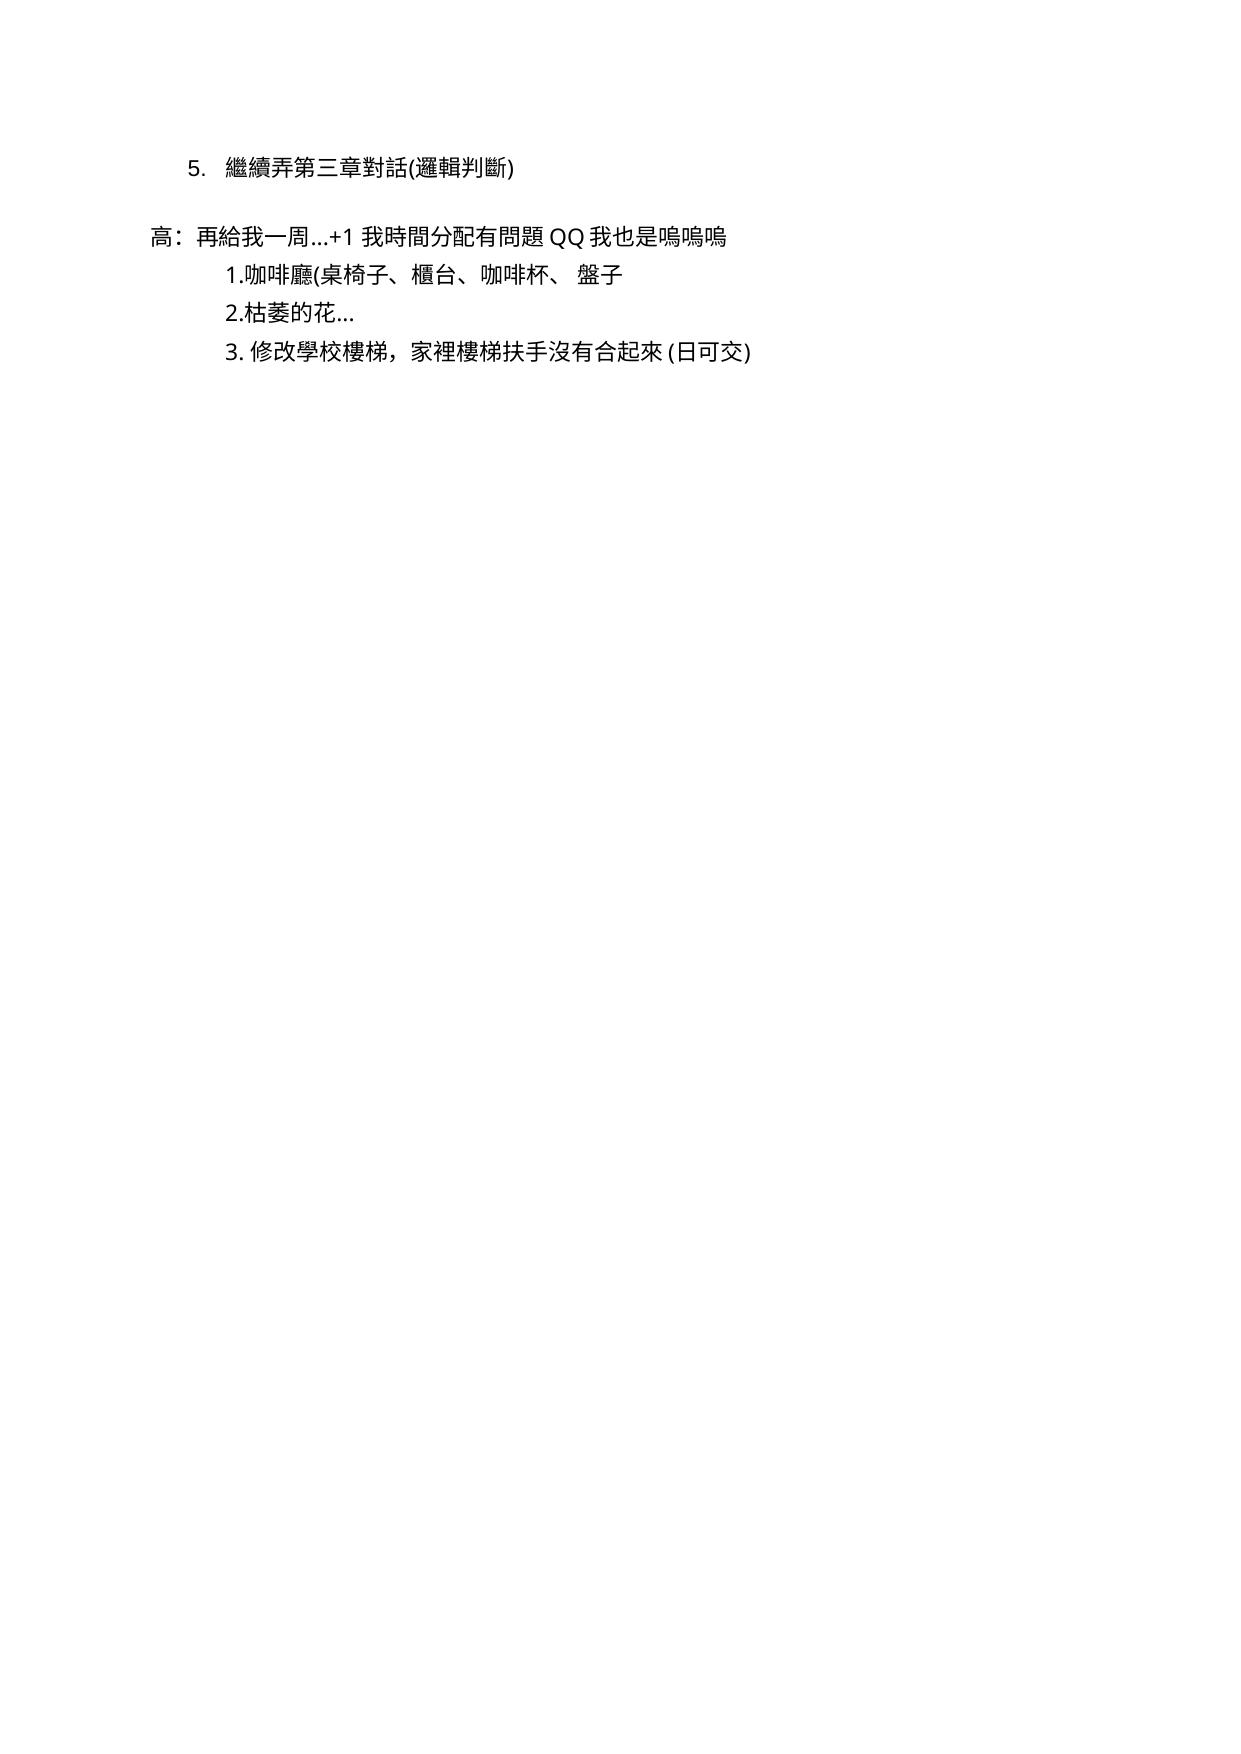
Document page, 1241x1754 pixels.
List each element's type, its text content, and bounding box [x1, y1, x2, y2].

text 2.枯萎的花... [150, 295, 1090, 328]
text 高：再給我一周...+1 我時間分配有問題QQ我也是嗚嗚嗚 [150, 218, 1090, 252]
text 3. 修改學校樓梯，家裡樓梯扶手沒有合起來 (日可交) [150, 333, 1090, 367]
text 1.咖啡廳(桌椅子、櫃台、咖啡杯、 盤子 [150, 257, 1090, 290]
list 繼續弄第三章對話(邏輯判斷) [187, 150, 1090, 183]
